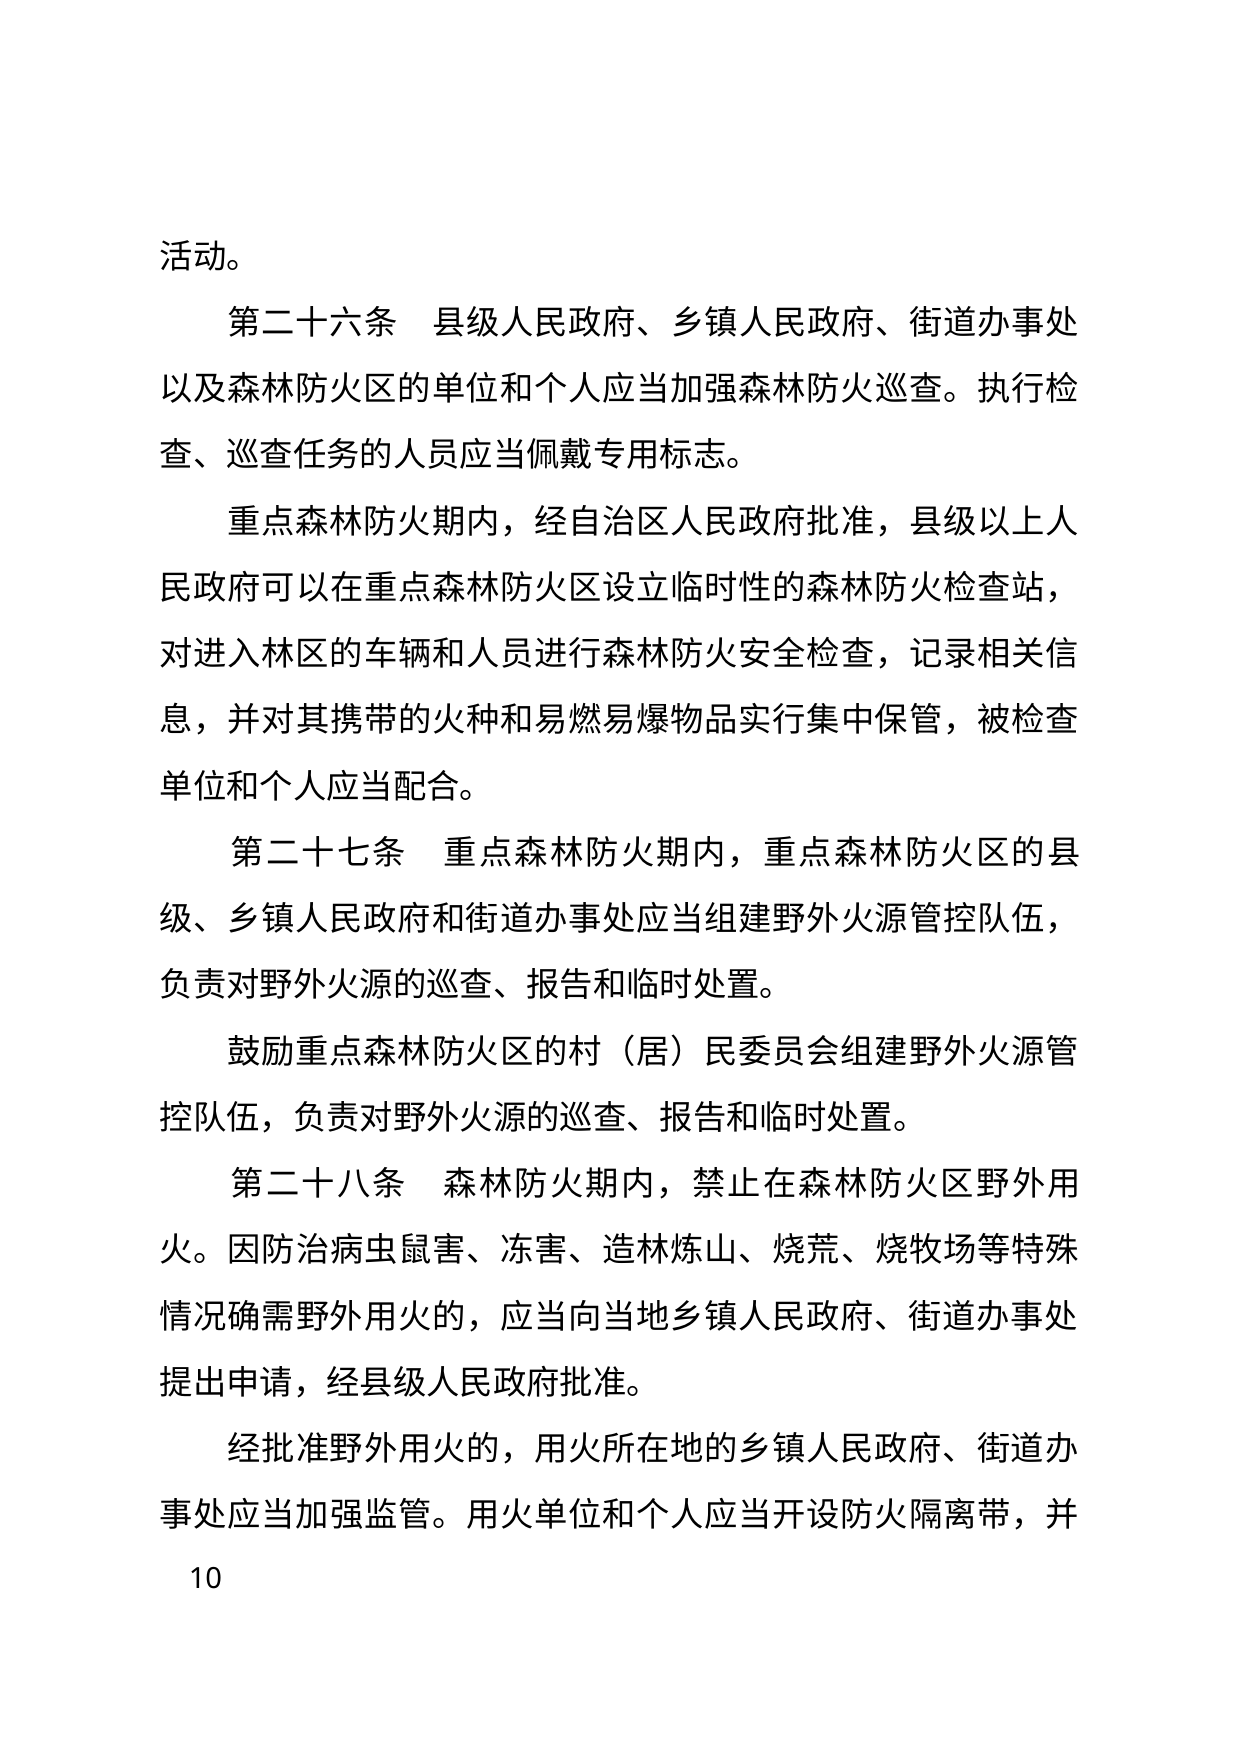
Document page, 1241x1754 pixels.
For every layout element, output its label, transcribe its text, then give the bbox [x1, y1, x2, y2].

text 第二十七条 重点森林防火期内，重点森林防火区的县级、乡镇人民政府和街道办事处应当组建野外火源管控队伍，负责对野外火源的巡查、报告和临时处置。 [159, 817, 1081, 1015]
text 第二十八条 森林防火期内，禁止在森林防火区野外用火。因防治病虫鼠害、冻害、造林炼山、烧荒、烧牧场等特殊情况确需野外用火的，应当向当地乡镇人民政府、街道办事处提出申请，经县级人民政府批准。 [159, 1148, 1081, 1413]
text 鼓励重点森林防火区的村（居）民委员会组建野外火源管控队伍，负责对野外火源的巡查、报告和临时处置。 [159, 1015, 1081, 1148]
text 重点森林防火期内，经自治区人民政府批准，县级以上人民政府可以在重点森林防火区设立临时性的森林防火检查站，对进入林区的车辆和人员进行森林防火安全检查，记录相关信息，并对其携带的火种和易燃易爆物品实行集中保管，被检查单位和个人应当配合。 [159, 485, 1081, 817]
text 第二十六条 县级人民政府、乡镇人民政府、街道办事处以及森林防火区的单位和个人应当加强森林防火巡查。执行检查、巡查任务的人员应当佩戴专用标志。 [159, 287, 1081, 485]
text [159, 220, 1081, 287]
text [159, 1413, 1081, 1545]
